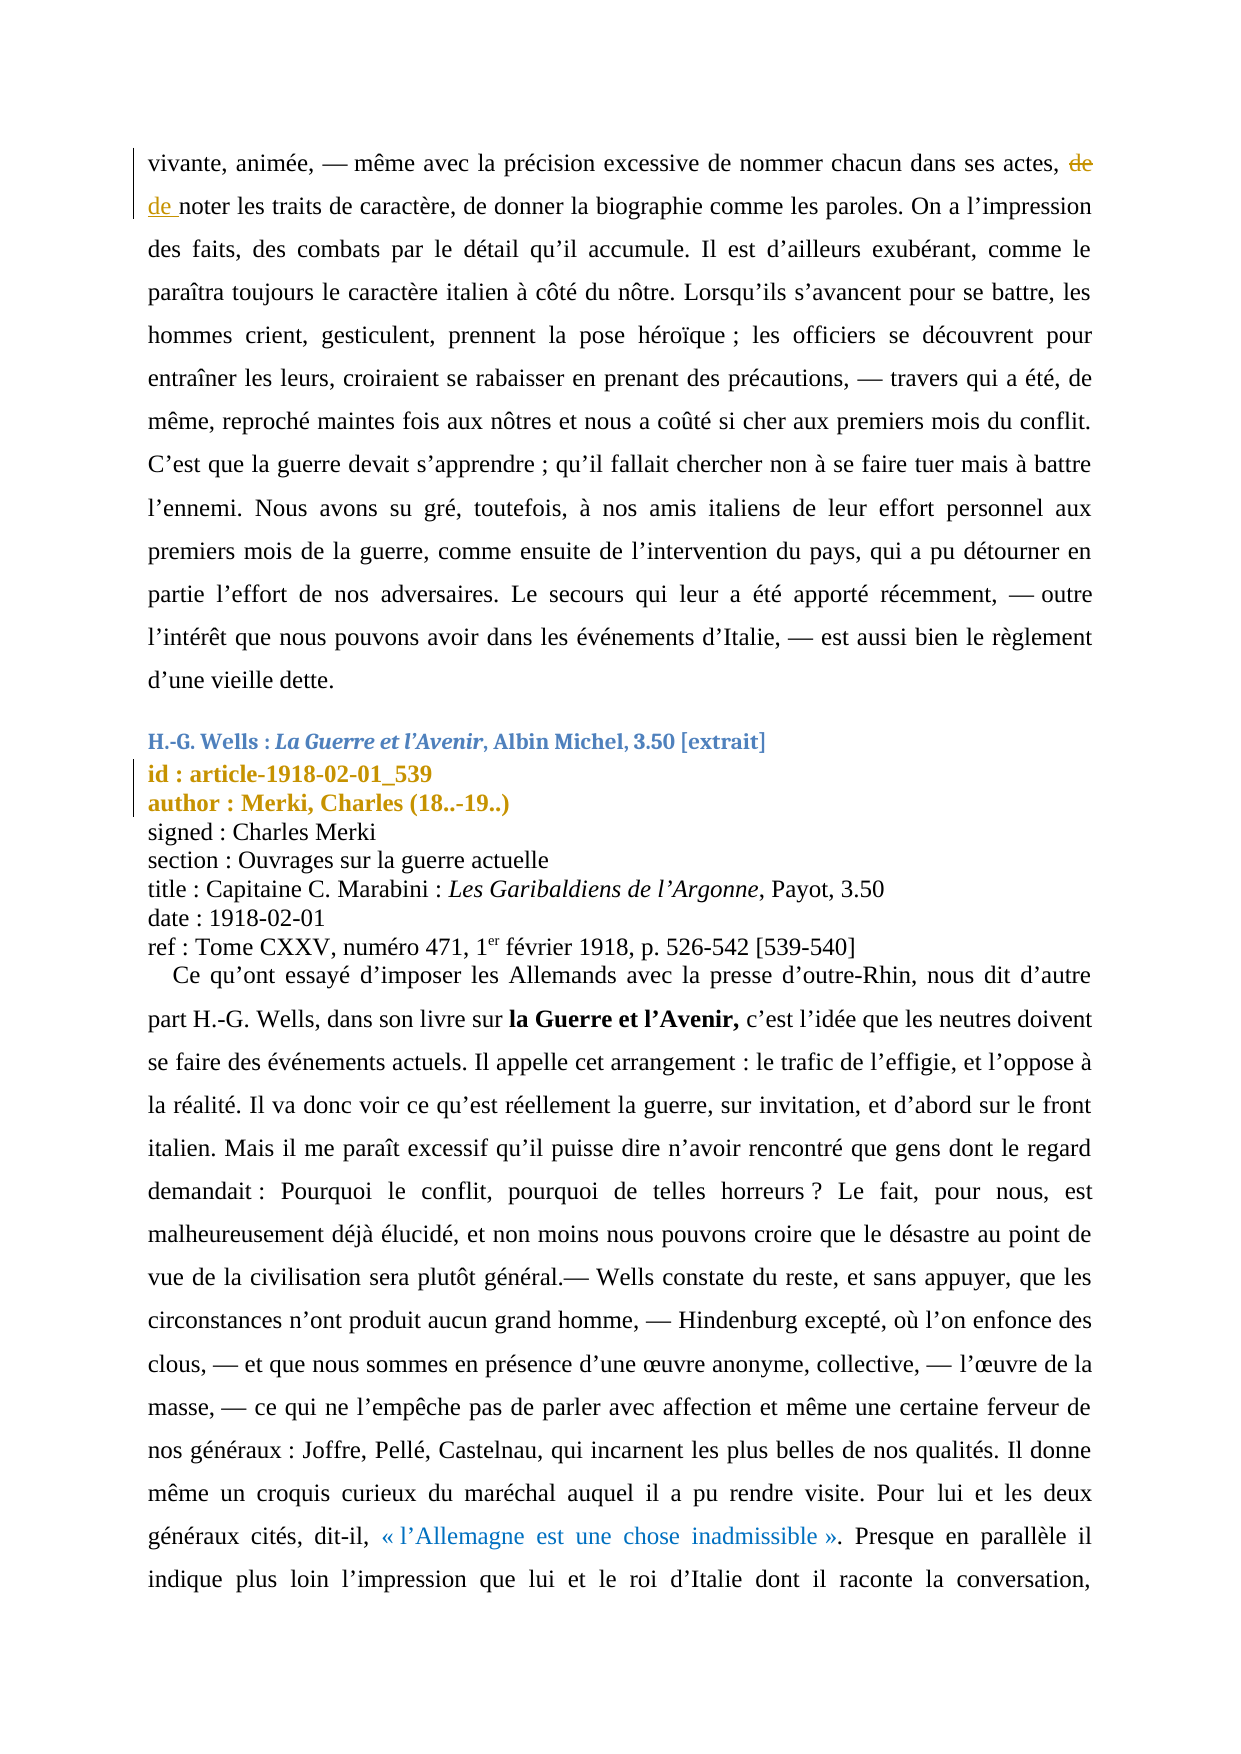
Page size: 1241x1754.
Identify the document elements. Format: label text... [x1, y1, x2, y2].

text signed : Charles Merki [148, 817, 1093, 846]
text section : Ouvrages sur la guerre actuelle [148, 846, 1093, 874]
text date : 1918-02-01 [148, 903, 1093, 932]
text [148, 961, 1093, 1593]
text title : Capitaine C. Marabini : Les Garibaldiens de l’Argonne, Payot, 3.50 [148, 874, 1093, 903]
text id : article-1918-02-01_539 [148, 759, 1093, 788]
text ref : Tome CXXV, numéro 471, 1er février 1918, p. 526-542 [539-540] [148, 932, 1093, 961]
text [148, 148, 1093, 694]
text author : Merki, Charles (18..-19..) [148, 788, 1093, 817]
subtitle H.-G. Wells : La Guerre et l’Avenir, Albin Michel, 3.50 [extrait] [148, 729, 1093, 755]
